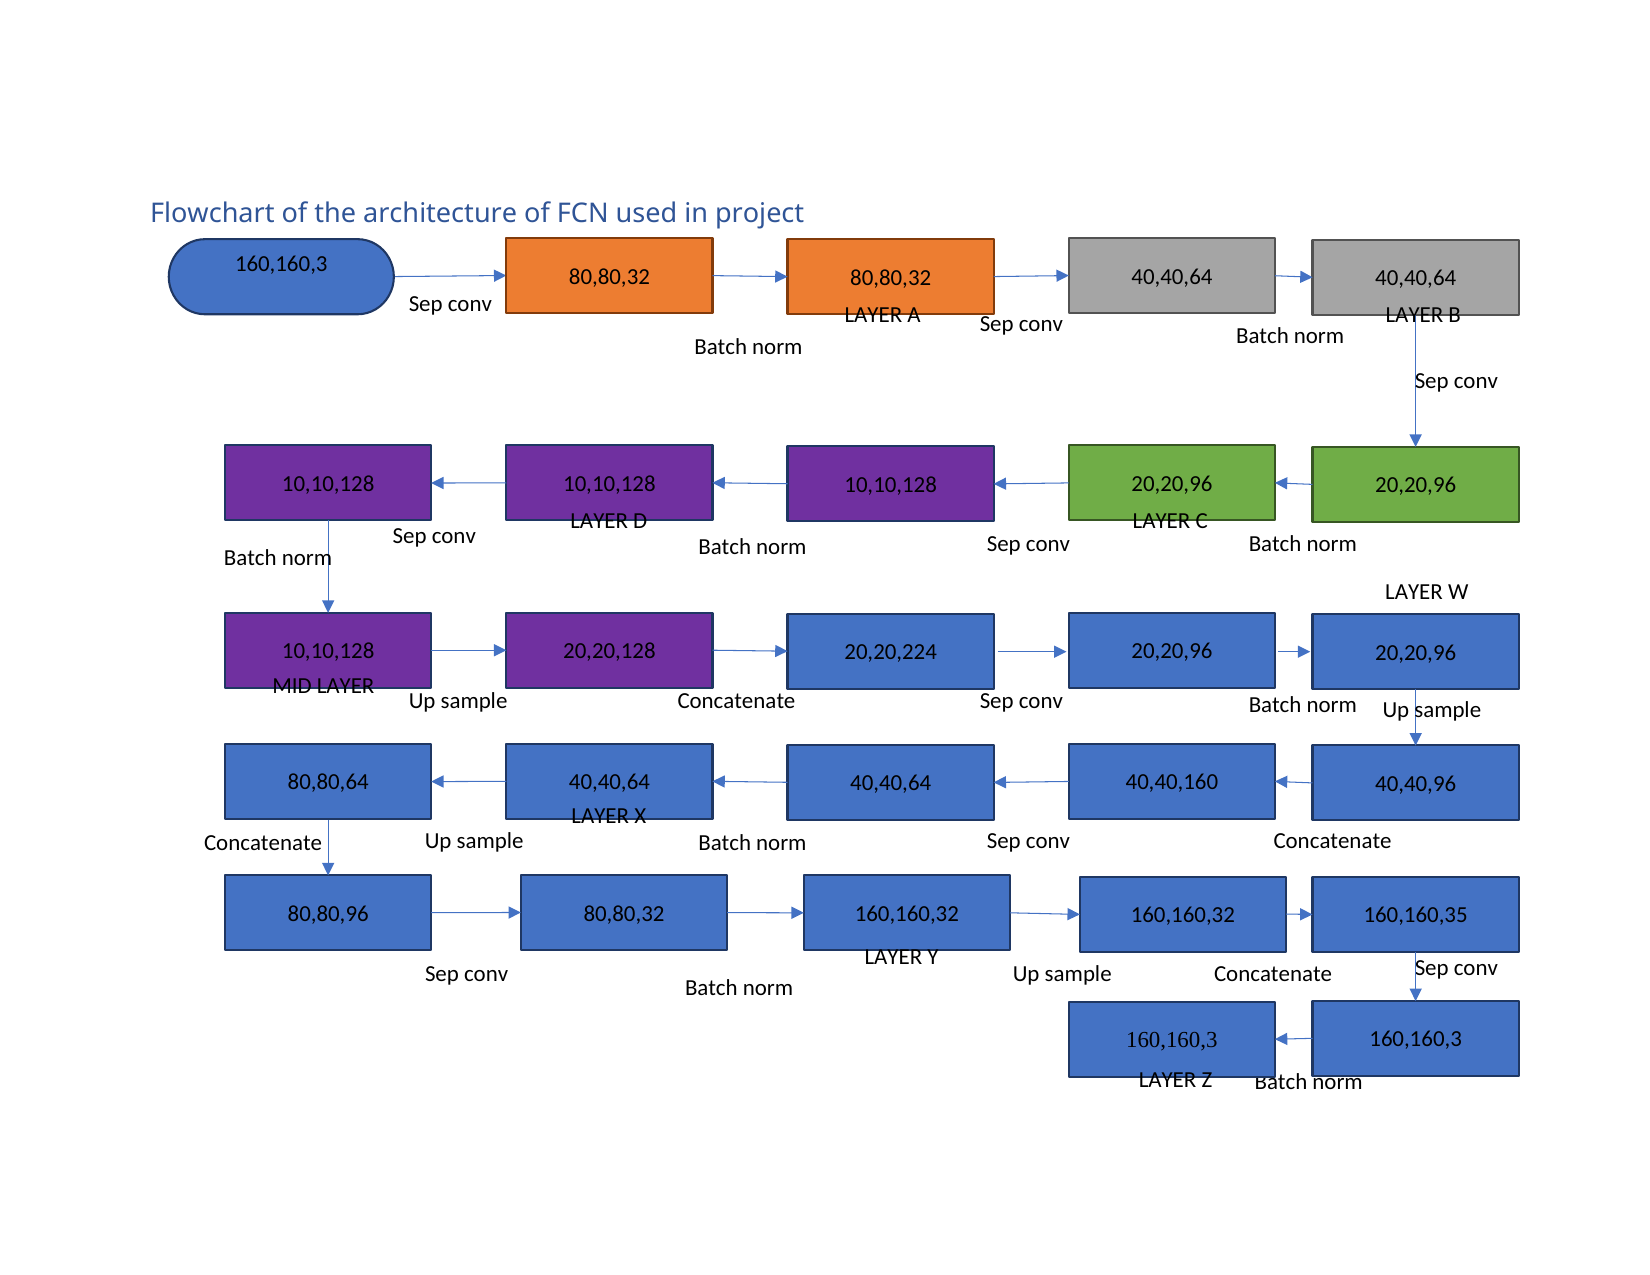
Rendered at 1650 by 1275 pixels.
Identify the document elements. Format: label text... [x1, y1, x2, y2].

subtitle Flowchart of the architecture of FCN used in project [150, 194, 1500, 231]
